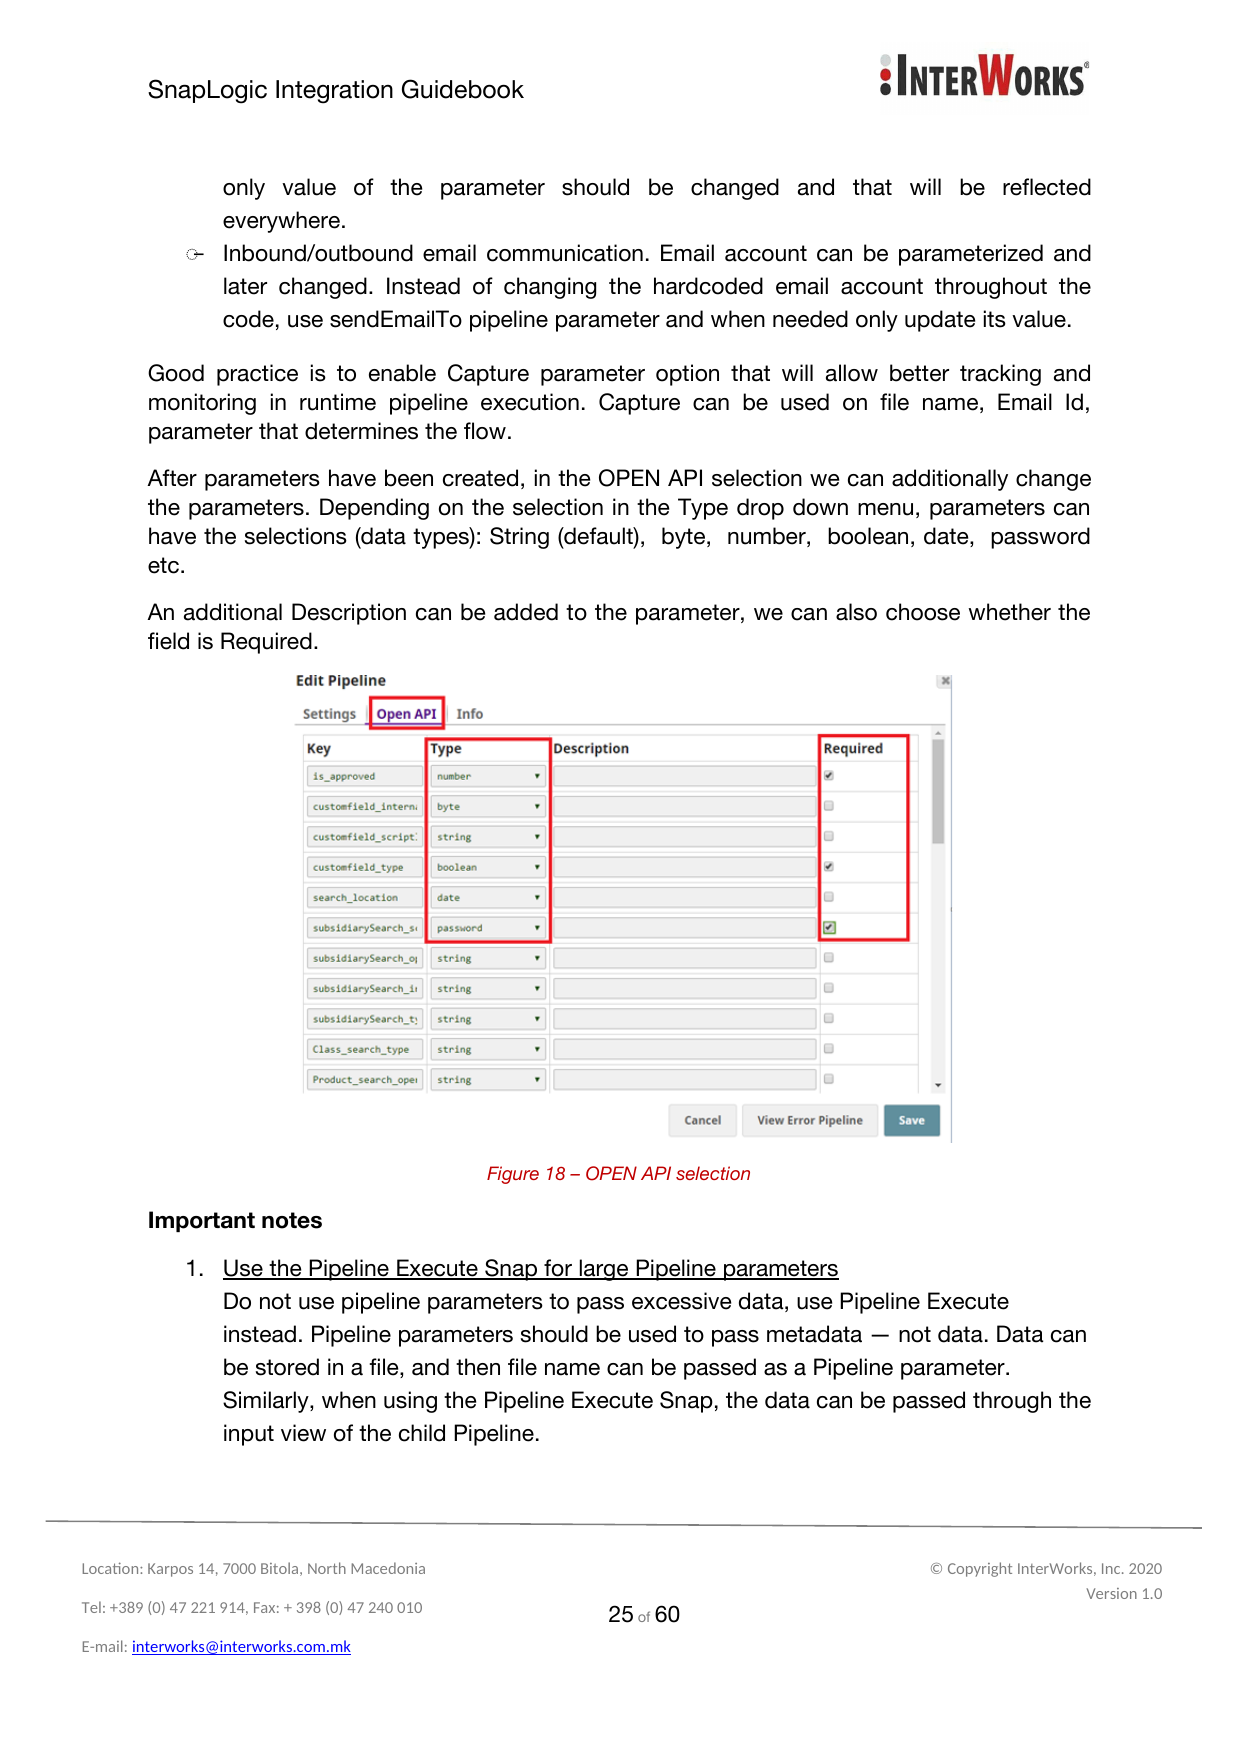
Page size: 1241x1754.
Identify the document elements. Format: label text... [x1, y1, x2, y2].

text Important notes [148, 1206, 1092, 1235]
text Figure 18 – OPEN API selection [148, 1162, 1092, 1185]
picture [880, 42, 1090, 115]
text Good practice is to enable Capture parameter option that will allow better tracking and monitoring in runtime pipeline execution. Capture can be used on file name, Email Id, parameter that determines the flow. [148, 359, 1092, 446]
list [185, 173, 1092, 234]
list Inbound/outbound email communication. Email account can be parameterized and later changed. Instead of changing the hardcoded email account throughout the code, use sendEmailTo pipeline parameter and when needed only update its value. [185, 239, 1092, 334]
picture [288, 675, 953, 1143]
text After parameters have been created, in the OPEN API selection we can additionally change the parameters. Depending on the selection in the Type drop down menu, parameters can have the selections (data types): String (default), byte, number, boolean, date, password etc. [148, 464, 1092, 580]
list Use the Pipeline Execute Snap for large Pipeline parameters Do not use pipeline parameters to pass excessive data, use Pipeline Execute instead. Pipeline parameters should be used to pass metadata — not data. Data can be stored in a file, and then file name can be passed as a Pipeline parameter. Similarly, when using the Pipeline Execute Snap, the data can be passed through the input view of the child Pipeline. [185, 1254, 1092, 1448]
text An additional Description can be added to the parameter, we can also choose whether the field is Required. [148, 598, 1092, 656]
